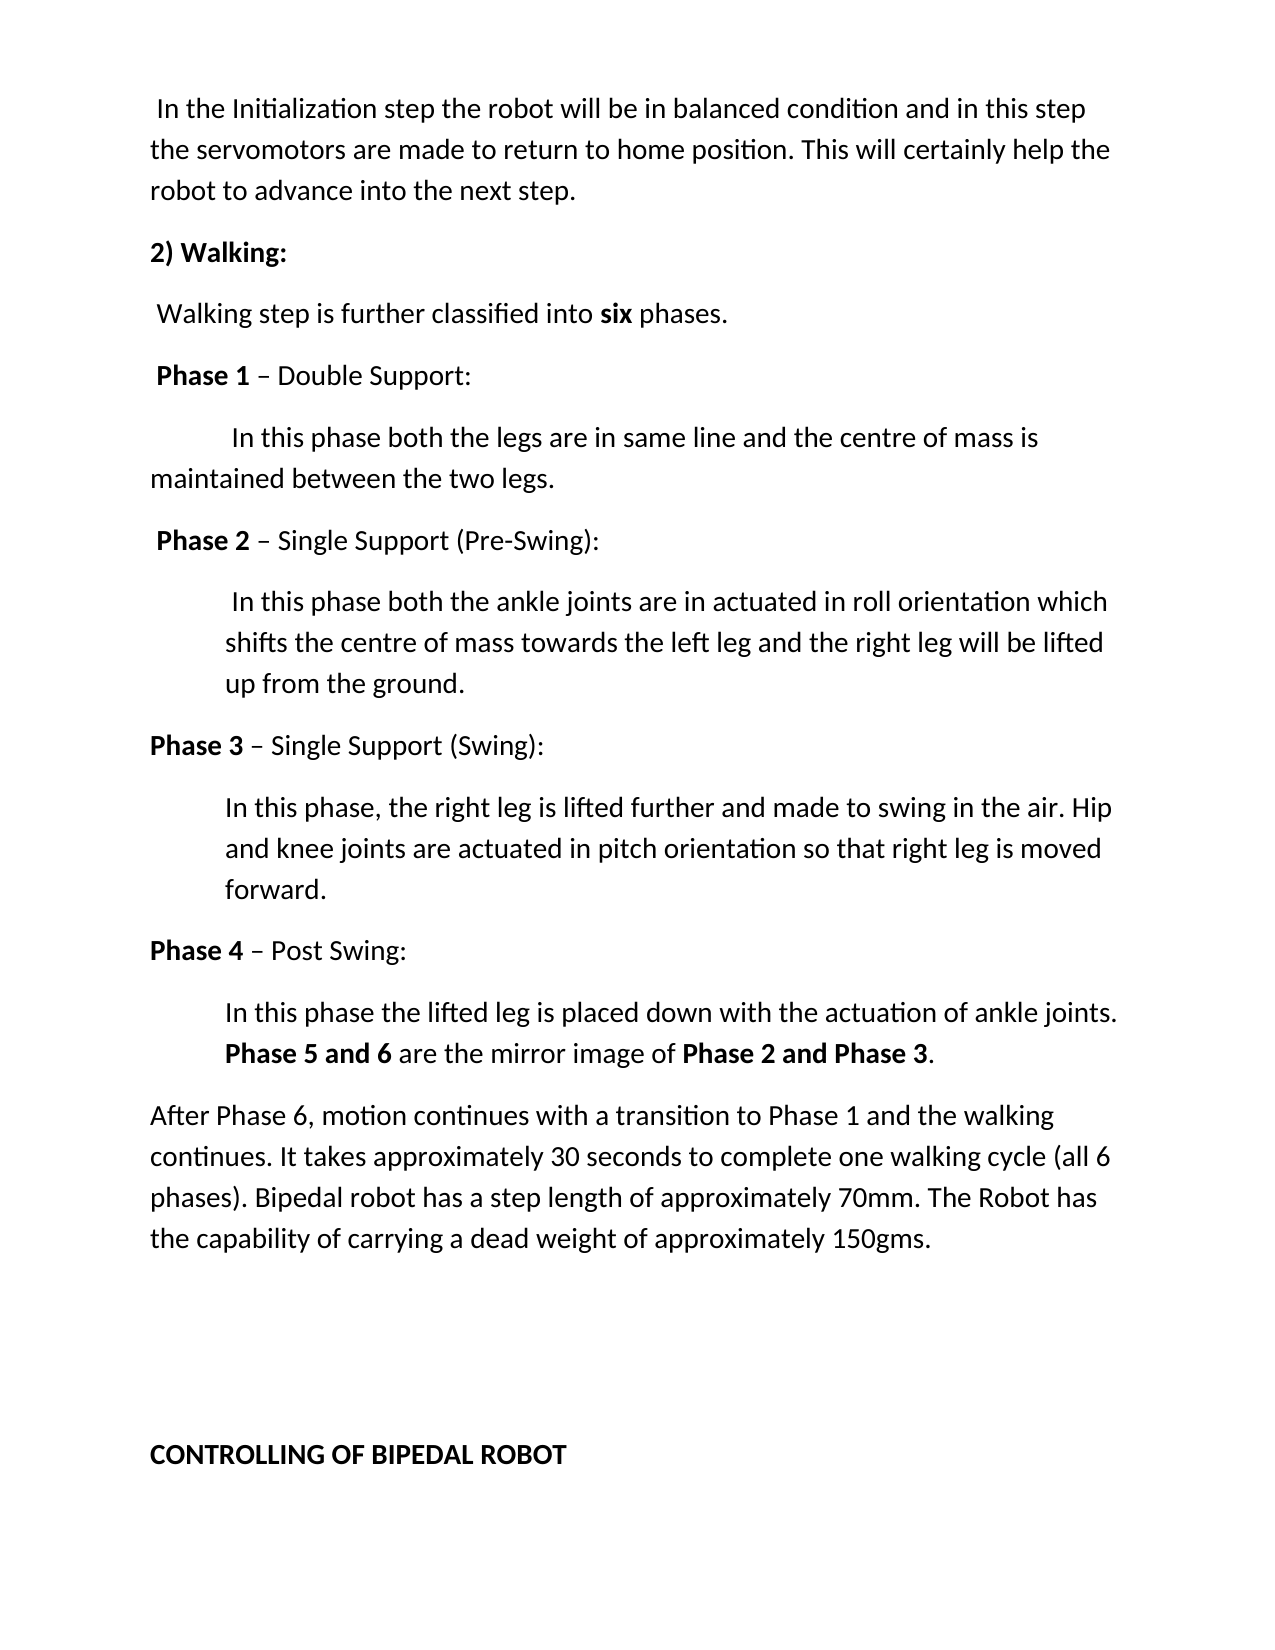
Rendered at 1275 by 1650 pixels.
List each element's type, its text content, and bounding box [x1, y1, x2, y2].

text Phase 2 – Single Support (Pre-Swing): [150, 522, 1125, 557]
text In this phase both the legs are in same line and the centre of mass is maintained between the two legs. [150, 419, 1125, 496]
text 2) Walking: [150, 234, 1125, 269]
text Phase 3 – Single Support (Swing): [150, 727, 1125, 763]
text After Phase 6, motion continues with a transition to Phase 1 and the walking continues. It takes approximately 30 seconds to complete one walking cycle (all 6 phases). Bipedal robot has a step length of approximately 70mm. The Robot has the capability of carrying a dead weight of approximately 150gms. [150, 1097, 1125, 1288]
text CONTROLLING OF BIPEDAL ROBOT [150, 1436, 1125, 1472]
text In this phase the lifted leg is placed down with the actuation of ankle joints. Phase 5 and 6 are the mirror image of Phase 2 and Phase 3. [225, 994, 1125, 1071]
text In this phase, the right leg is lifted further and made to swing in the air. Hip and knee joints are actuated in pitch orientation so that right leg is moved forward. [225, 789, 1125, 906]
text In this phase both the ankle joints are in actuated in roll orientation which shifts the centre of mass towards the left leg and the right leg will be lifted up from the ground. [225, 583, 1125, 701]
text In the Initialization step the robot will be in balanced condition and in this step the servomotors are made to return to home position. This will certainly help the robot to advance into the next step. [150, 90, 1125, 207]
text Phase 4 – Post Swing: [150, 932, 1125, 968]
text Walking step is further classified into six phases. [150, 295, 1125, 331]
text Phase 1 – Double Support: [150, 357, 1125, 393]
